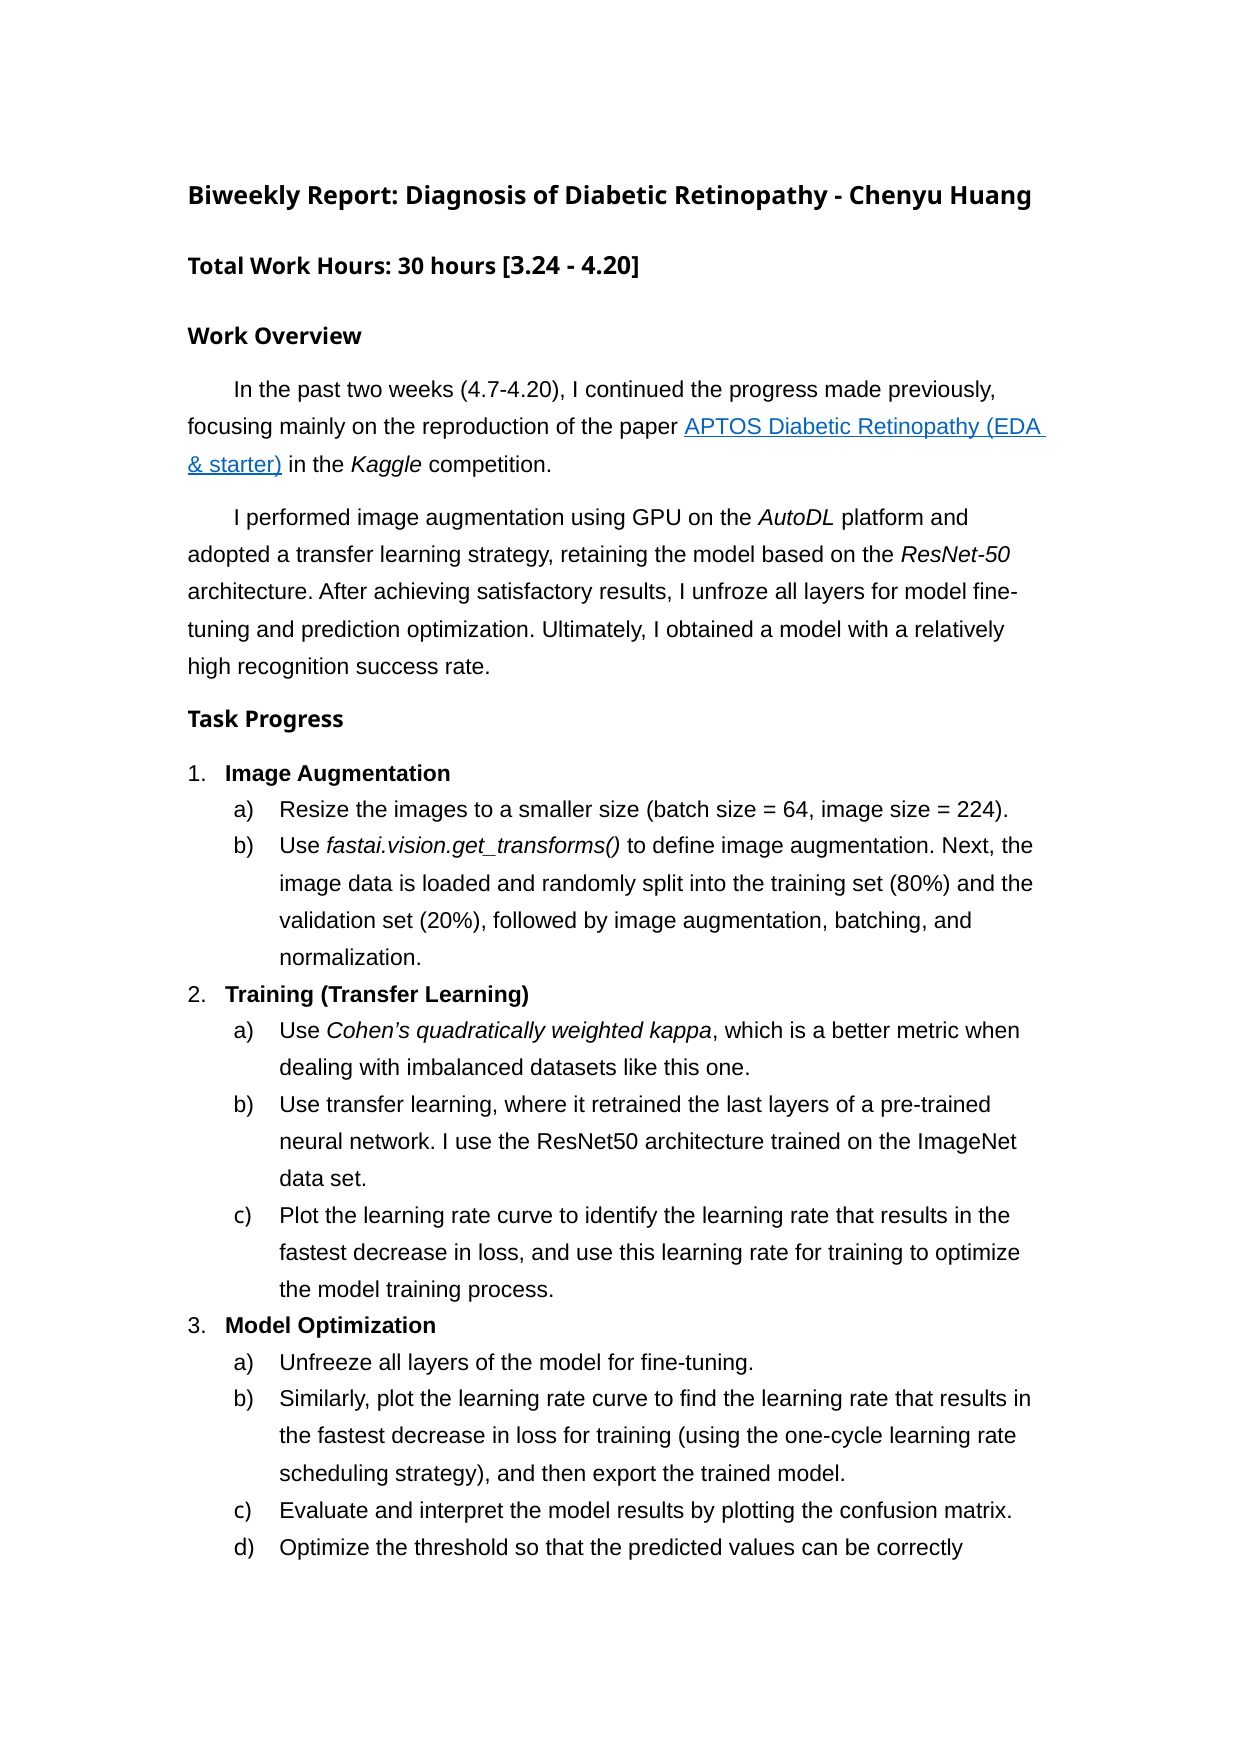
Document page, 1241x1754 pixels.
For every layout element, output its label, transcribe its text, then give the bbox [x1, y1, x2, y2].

list Use Cohen’s quadratically weighted kappa, which is a better metric when dealing with imbalanced datasets like this one. [233, 1014, 1053, 1084]
list Similarly, plot the learning rate curve to find the learning rate that results in the fastest decrease in loss for training (using the one-cycle learning rate scheduling strategy), and then export the trained model. [233, 1382, 1053, 1489]
text Biweekly Report: Diagnosis of Diabetic Retinopathy - Chenyu Huang [187, 162, 1053, 227]
list Use transfer learning, where it retrained the last layers of a pre-trained neural network. I use the ResNet50 architecture trained on the ImageNet data set. [233, 1088, 1053, 1195]
list Plot the learning rate curve to identify the learning rate that results in the fastest decrease in loss, and use this learning rate for training to optimize the model training process. [233, 1198, 1053, 1306]
list Unfreeze all layers of the model for fine-tuning. [233, 1346, 1053, 1378]
list Use fastai.vision.get_transforms() to define image augmentation. Next, the image data is loaded and randomly split into the training set (80%) and the validation set (20%), followed by image augmentation, batching, and normalization. [233, 829, 1053, 974]
list Training (Transfer Learning) [187, 978, 1053, 1010]
text Task Progress [187, 703, 1053, 735]
list Image Augmentation [187, 757, 1053, 789]
list Resize the images to a smaller size (batch size = 64, image size = 224). [233, 793, 1053, 826]
list Model Optimization [187, 1309, 1053, 1342]
text Total Work Hours: 30 hours [3.24 - 4.20] [187, 232, 1053, 297]
list Evaluate and interpret the model results by plotting the confusion matrix. [233, 1493, 1053, 1526]
text In the past two weeks (4.7-4.20), I continued the progress made previously, focusing mainly on the reproduction of the paper APTOS Diabetic Retinopathy (EDA & starter) in the Kaggle competition. [187, 373, 1053, 480]
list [233, 1530, 1053, 1563]
text I performed image augmentation using GPU on the AutoDL platform and adopted a transfer learning strategy, retaining the model based on the ResNet-50 architecture. After achieving satisfactory results, I unfroze all layers for model fine-tuning and prediction optimization. Ultimately, I obtained a model with a relatively high recognition success rate. [187, 501, 1053, 682]
text Work Overview [187, 319, 1053, 352]
